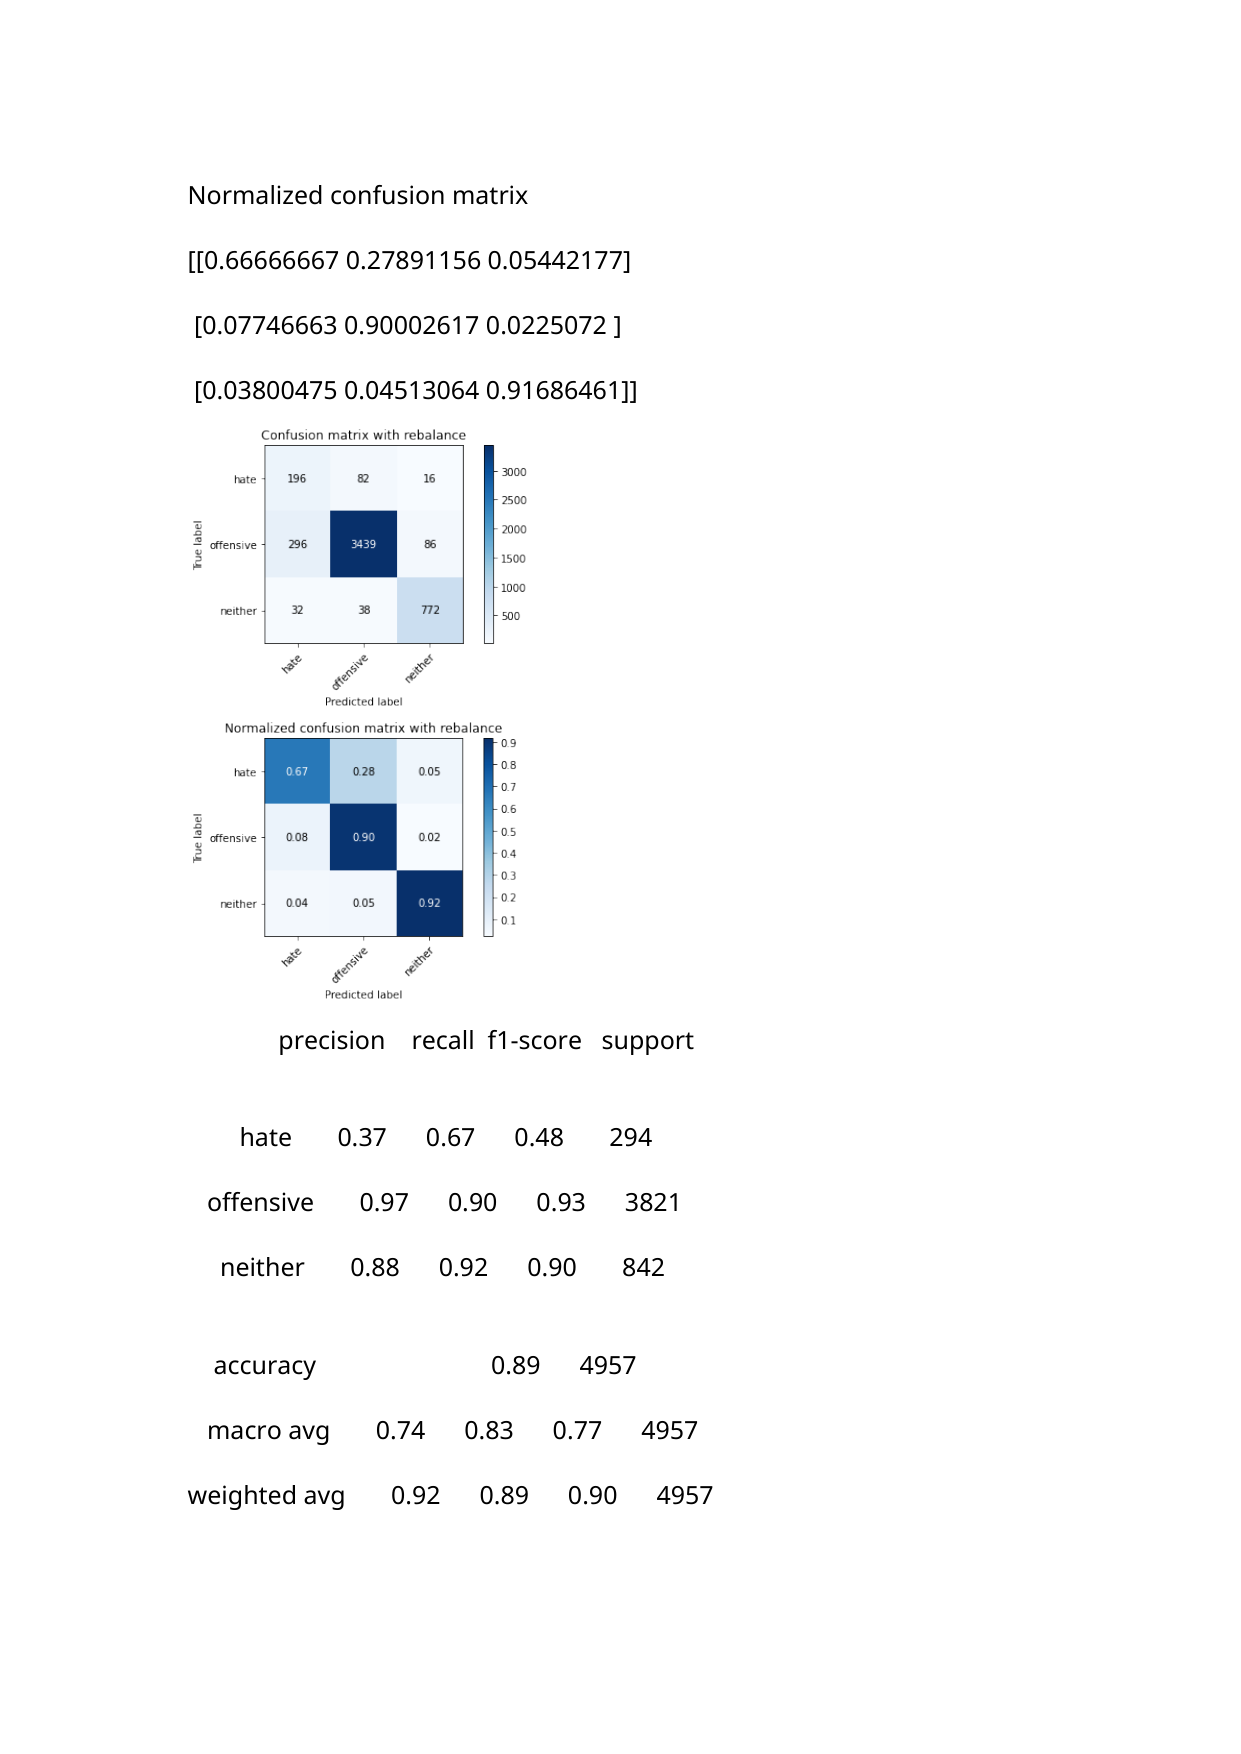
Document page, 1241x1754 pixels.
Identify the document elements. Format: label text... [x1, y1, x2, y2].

text offensive 0.97 0.90 0.93 3821 [187, 1169, 1053, 1234]
text weighted avg 0.92 0.89 0.90 4957 [187, 1462, 1053, 1527]
picture [187, 715, 524, 1007]
picture [187, 422, 534, 714]
text [0.07746663 0.90002617 0.0225072 ] [187, 292, 1053, 357]
text accuracy 0.89 4957 [187, 1332, 1053, 1397]
text [0.03800475 0.04513064 0.91686461]] [187, 357, 1053, 422]
text hate 0.37 0.67 0.48 294 [187, 1104, 1053, 1169]
text neither 0.88 0.92 0.90 842 [187, 1234, 1053, 1299]
text precision recall f1-score support [187, 1007, 1053, 1072]
text Normalized confusion matrix [187, 162, 1053, 227]
text macro avg 0.74 0.83 0.77 4957 [187, 1397, 1053, 1462]
text [[0.66666667 0.27891156 0.05442177] [187, 227, 1053, 292]
